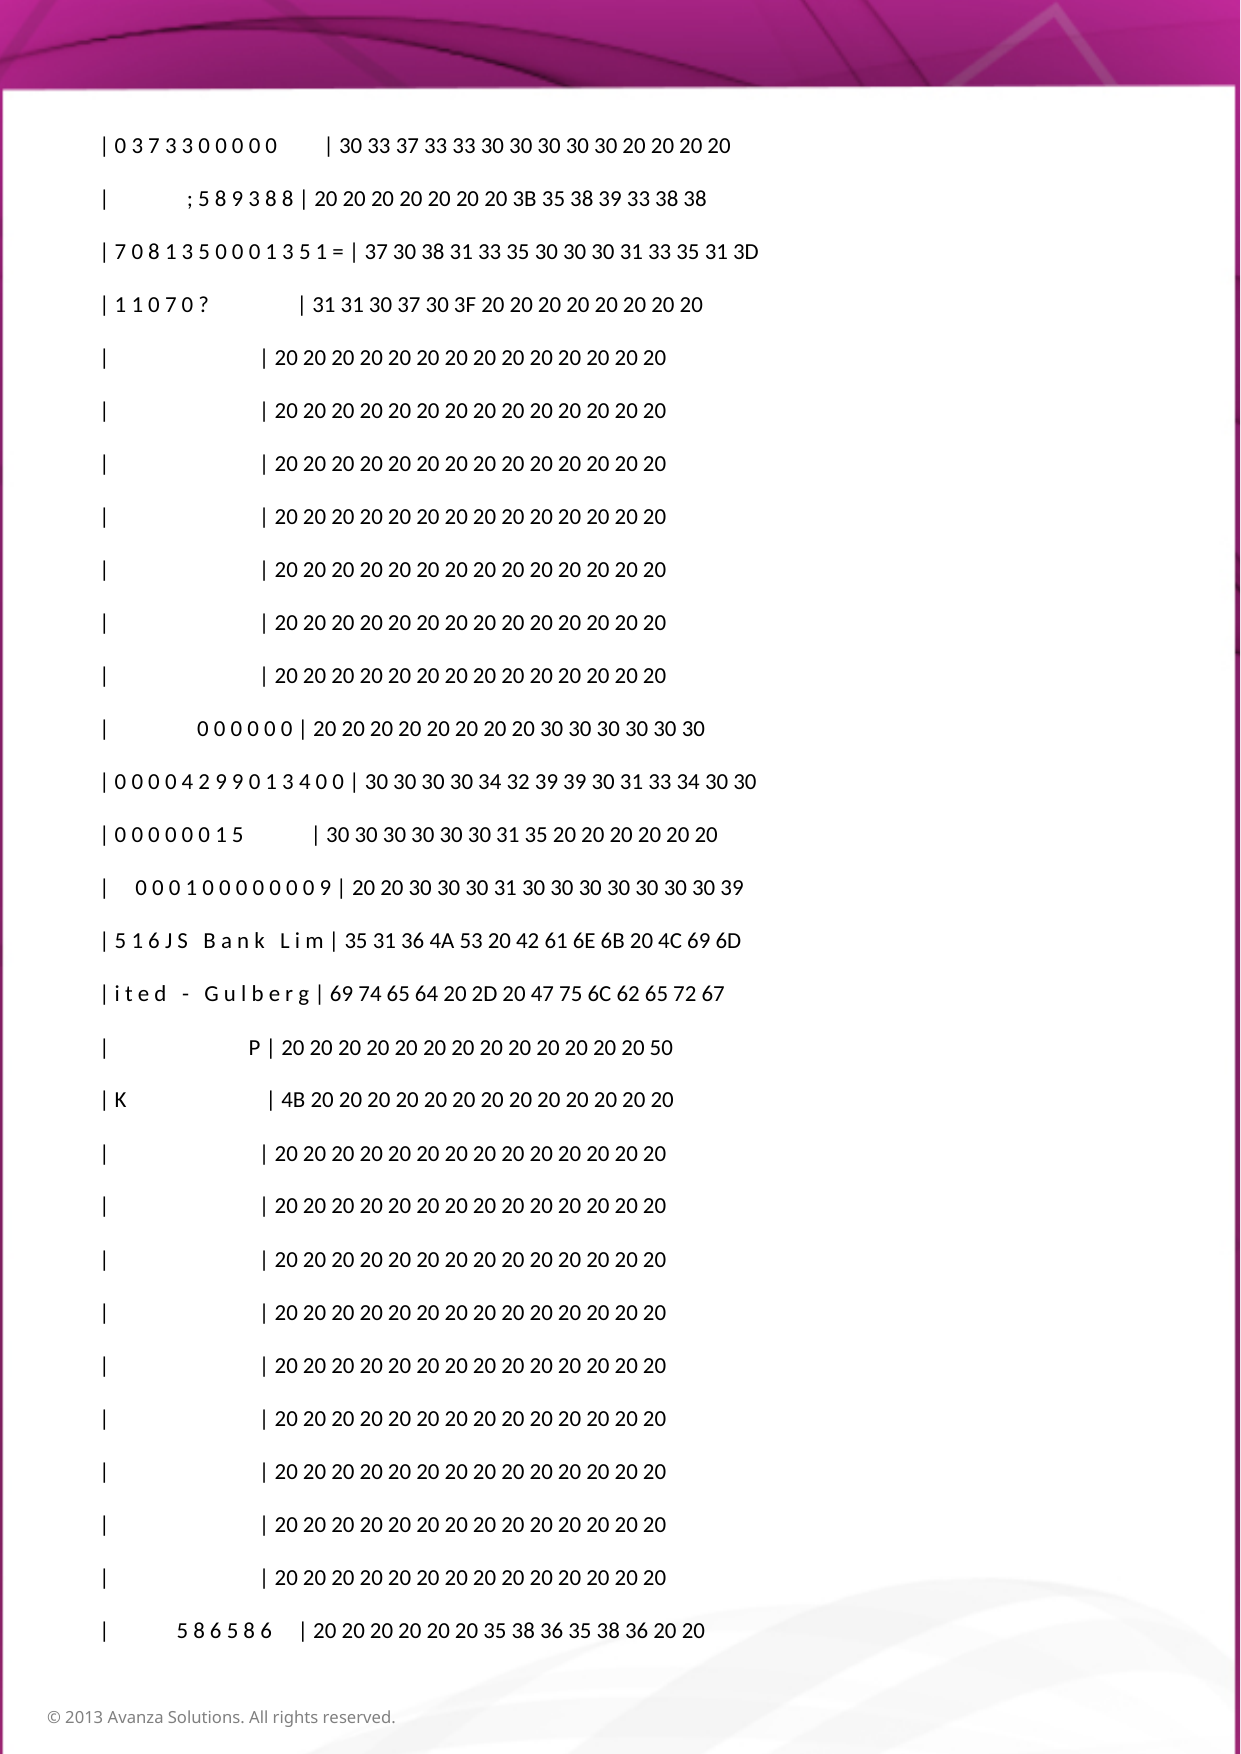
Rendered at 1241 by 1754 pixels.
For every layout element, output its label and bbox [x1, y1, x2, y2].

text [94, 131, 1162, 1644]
picture [0, 0, 1241, 1754]
